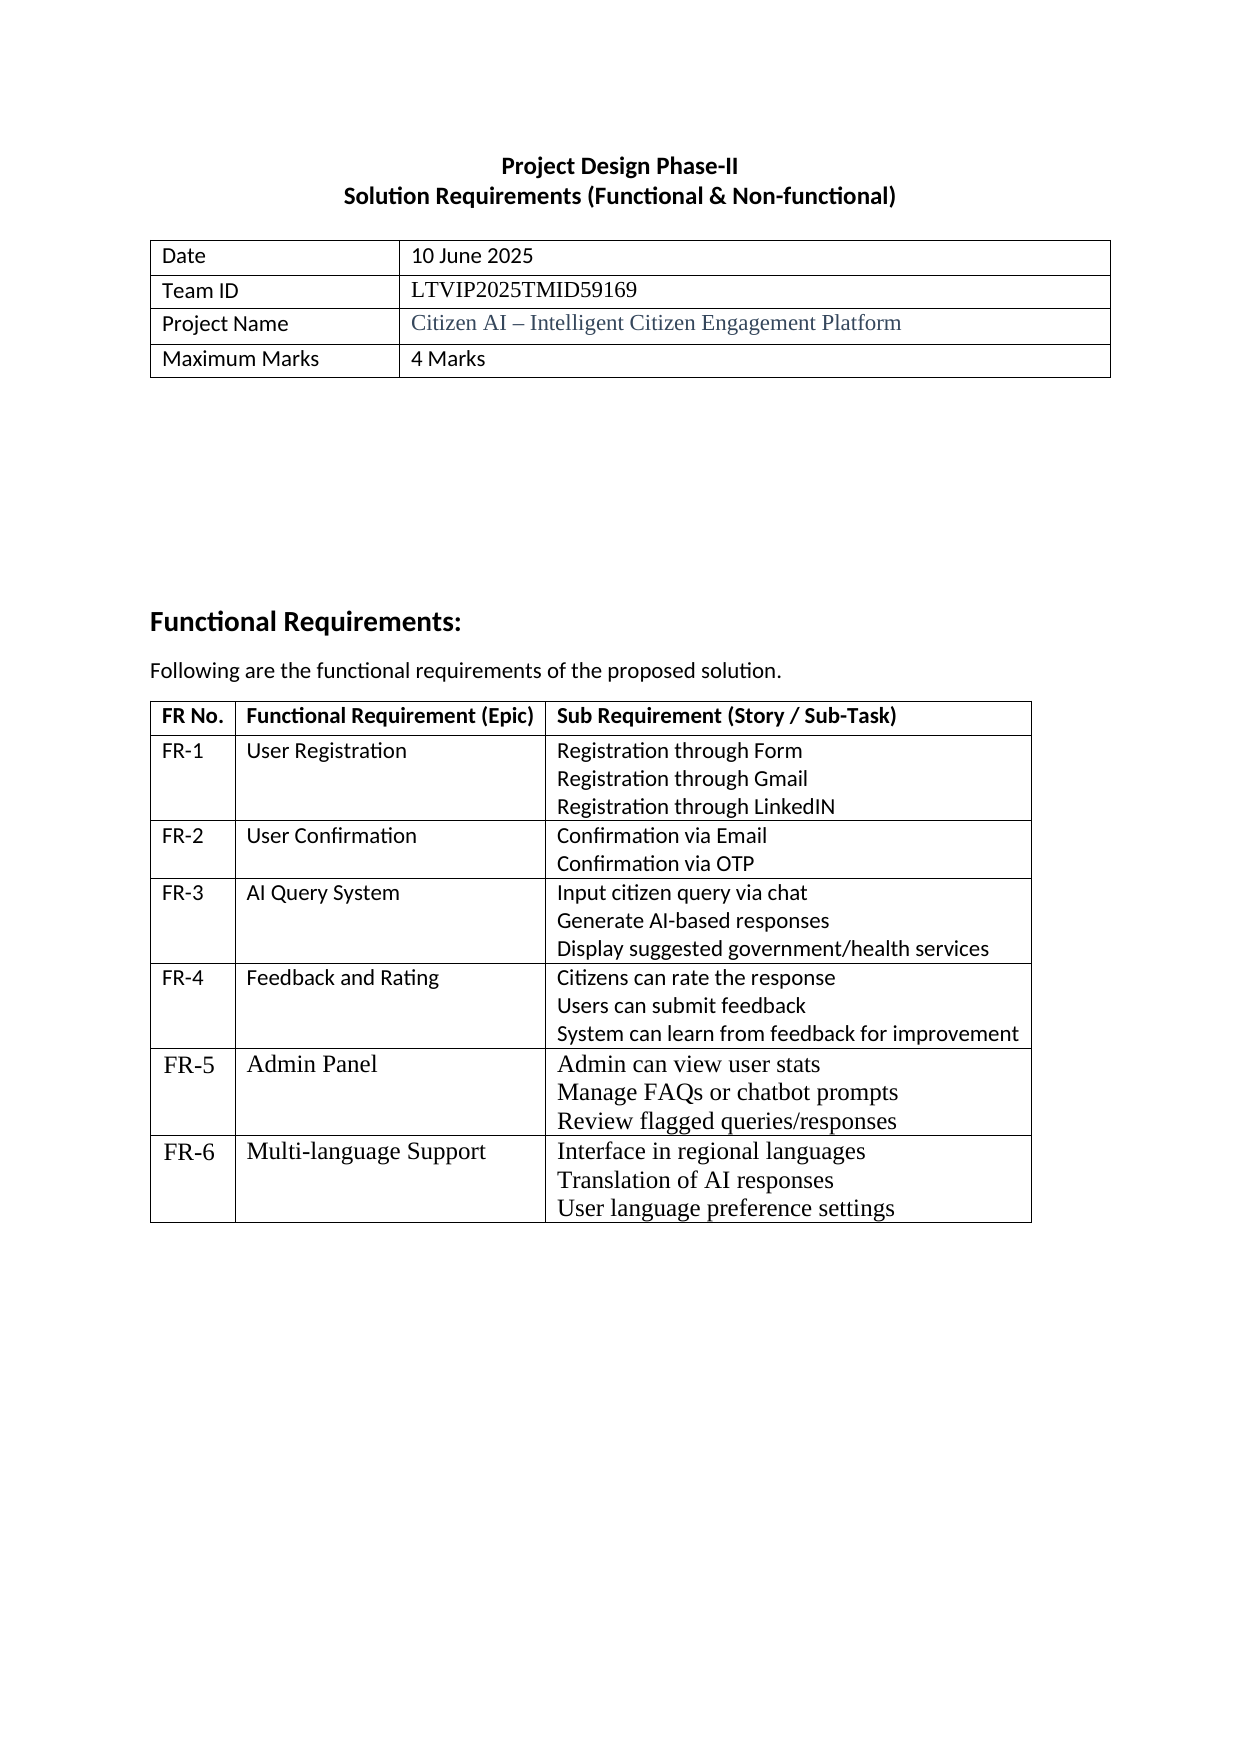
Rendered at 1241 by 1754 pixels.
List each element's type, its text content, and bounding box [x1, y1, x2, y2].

table_cell FR-3 [151, 879, 235, 962]
text Following are the functional requirements of the proposed solution. [150, 656, 1090, 684]
table_header Sub Requirement (Story / Sub-Task) [546, 702, 1031, 735]
text Functional Requirements: [150, 603, 1090, 639]
table_cell FR-1 [151, 736, 235, 820]
table_cell Interface in regional languages Translation of AI responses User language preference settings [546, 1136, 1031, 1222]
table_cell Registration through Form Registration through Gmail Registration through LinkedIN [546, 736, 1031, 820]
table_cell Maximum Marks [151, 345, 399, 377]
table_cell Feedback and Rating [236, 964, 545, 1048]
table_cell User Registration [236, 736, 545, 820]
table_cell LTVIP2025TMID59169 [400, 276, 1110, 308]
table_cell Admin can view user stats Manage FAQs or chatbot prompts Review flagged queries/responses [546, 1049, 1031, 1135]
table_header FR No. [151, 702, 235, 735]
table_header Date [151, 241, 399, 275]
table_cell Citizen AI – Intelligent Citizen Engagement Platform [400, 309, 1110, 343]
table_header 10 June 2025 [400, 241, 1110, 275]
table_cell Confirmation via Email Confirmation via OTP [546, 821, 1031, 877]
table_cell [151, 1049, 235, 1135]
table_cell Project Name [151, 309, 399, 343]
table_cell FR-4 [151, 964, 235, 1048]
table_cell 4 Marks [400, 345, 1110, 377]
table_cell Input citizen query via chat Generate AI-based responses Display suggested government/health services [546, 879, 1031, 962]
table_cell Admin Panel [236, 1049, 545, 1135]
text Solution Requirements (Functional & Non-functional) [150, 181, 1090, 211]
table_cell Citizens can rate the response Users can submit feedback System can learn from feedback for improvement [546, 964, 1031, 1048]
table_header Functional Requirement (Epic) [236, 702, 545, 735]
table_cell [151, 1136, 235, 1222]
table_cell Multi-language Support [236, 1136, 545, 1222]
table_cell FR-2 [151, 821, 235, 877]
text Project Design Phase-II [150, 150, 1090, 181]
table_cell Team ID [151, 276, 399, 308]
table_cell AI Query System [236, 879, 545, 962]
table_cell User Confirmation [236, 821, 545, 877]
